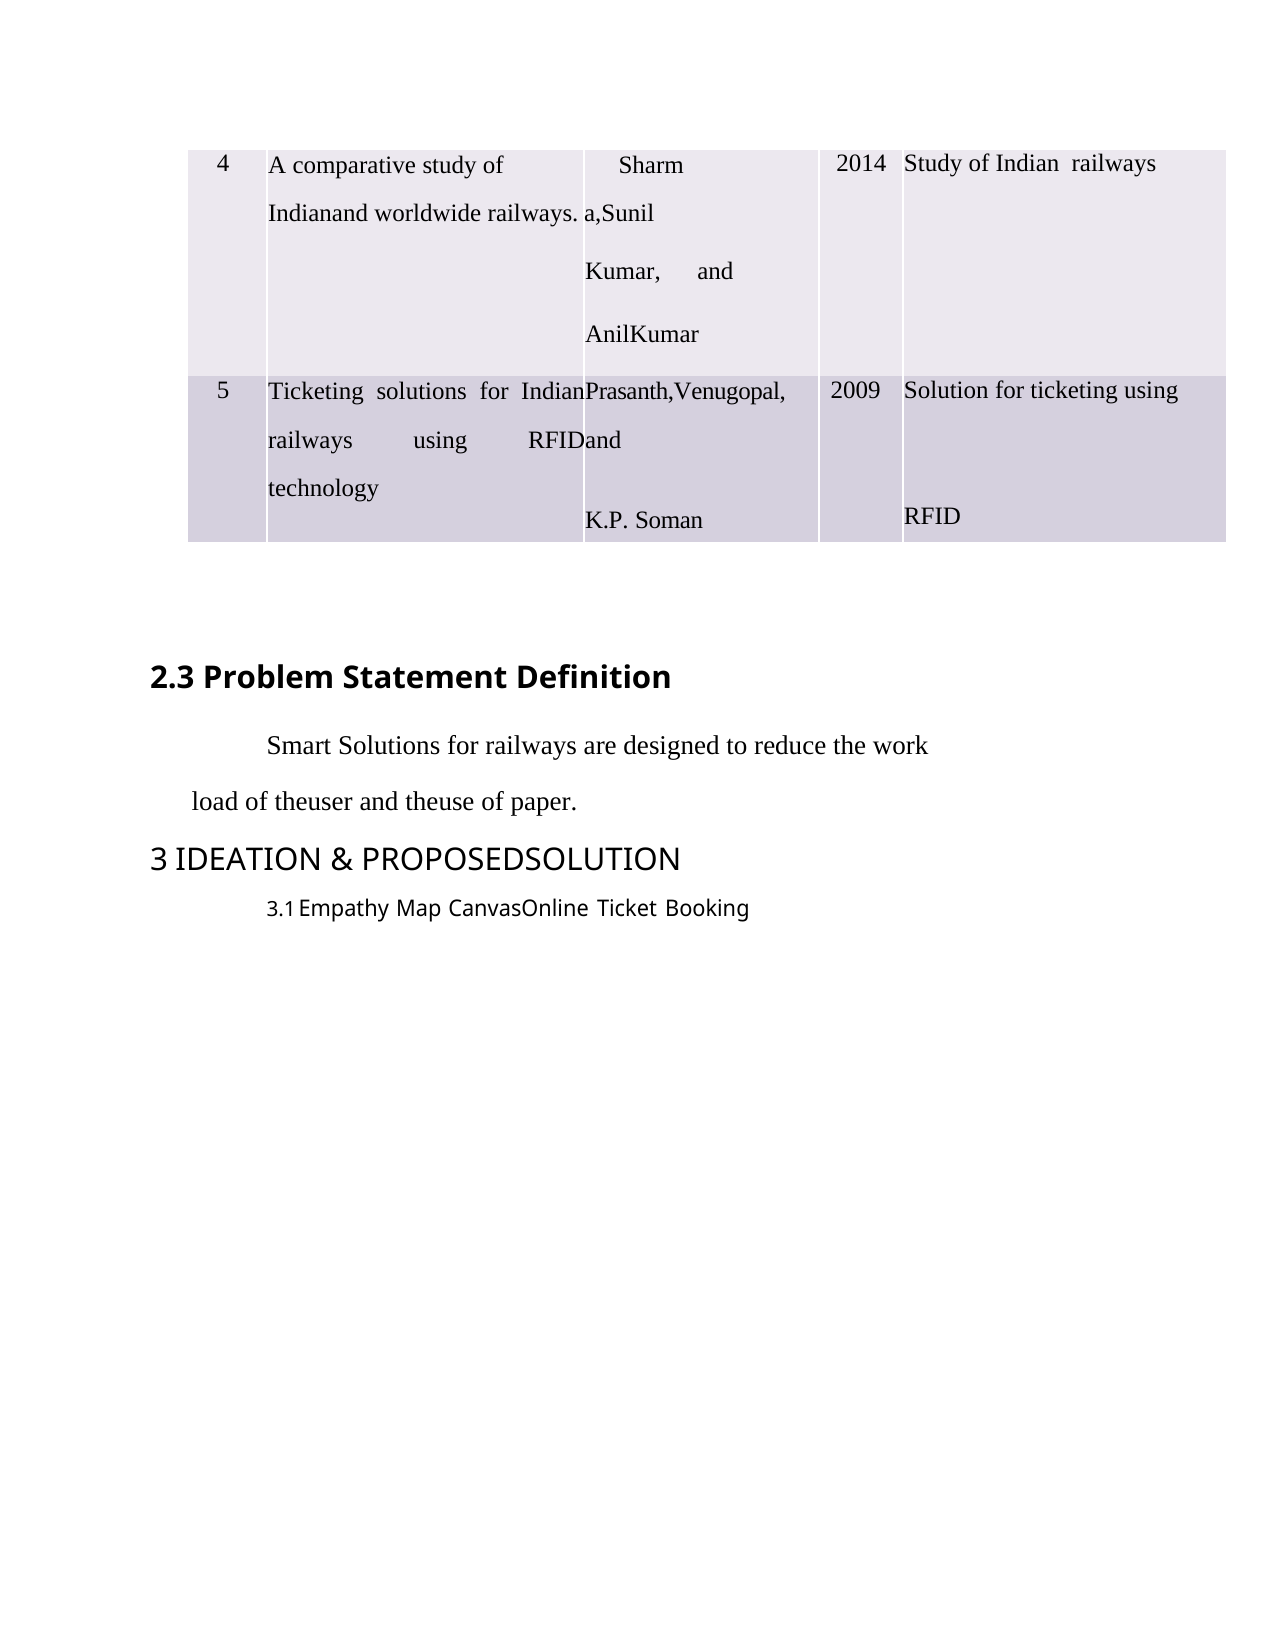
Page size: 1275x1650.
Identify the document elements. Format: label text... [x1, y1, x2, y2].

list Problem Statement Deﬁnition [150, 656, 1248, 698]
text Smart Solutions for railways are designed to reduce the work load of theuser and theuse of paper. [191, 729, 931, 817]
table_header 2014 [820, 150, 902, 376]
table_header 4 [188, 150, 266, 376]
table_header Study of Indian railways [904, 150, 1226, 376]
table_cell Ticketing solutions for Indian railways using RFID technology [268, 376, 583, 542]
table_cell Solution for ticketing using RFID [904, 376, 1226, 542]
table_cell Prasanth,Venugopal, and K.P. Soman [585, 376, 818, 542]
table_header A comparative study of Indianand worldwide railways. [268, 150, 583, 376]
table_cell 2009 [820, 376, 902, 542]
list IDEATION & PROPOSEDSOLUTION [150, 842, 1248, 878]
table_cell 5 [188, 376, 266, 542]
list Empathy Map CanvasOnline Ticket Booking [266, 892, 1248, 923]
table_header Sharm a,Sunil Kumar, and AnilKumar [585, 150, 818, 376]
